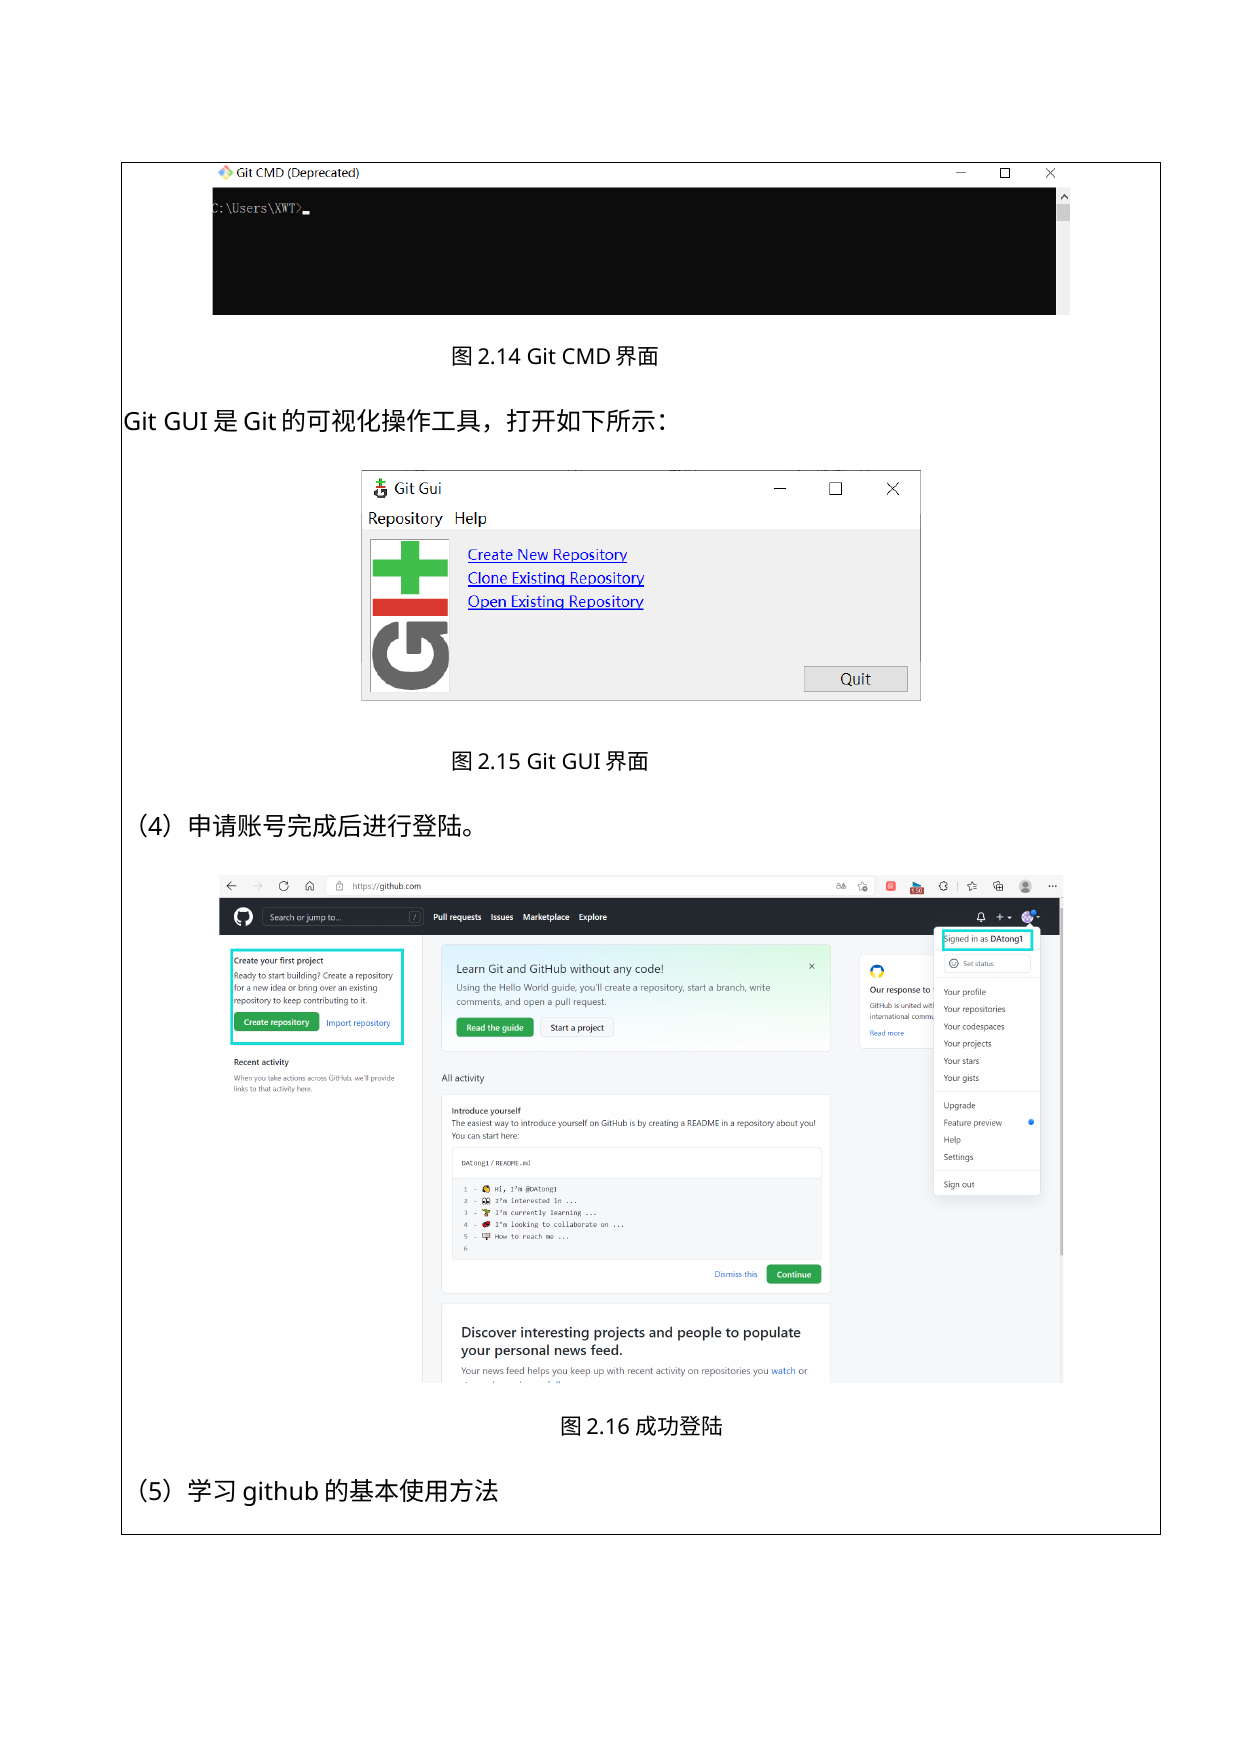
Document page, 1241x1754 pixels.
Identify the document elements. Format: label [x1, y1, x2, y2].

picture [212, 163, 1070, 315]
picture [361, 470, 921, 701]
picture [219, 875, 1064, 1383]
table_cell [122, 163, 1160, 1534]
